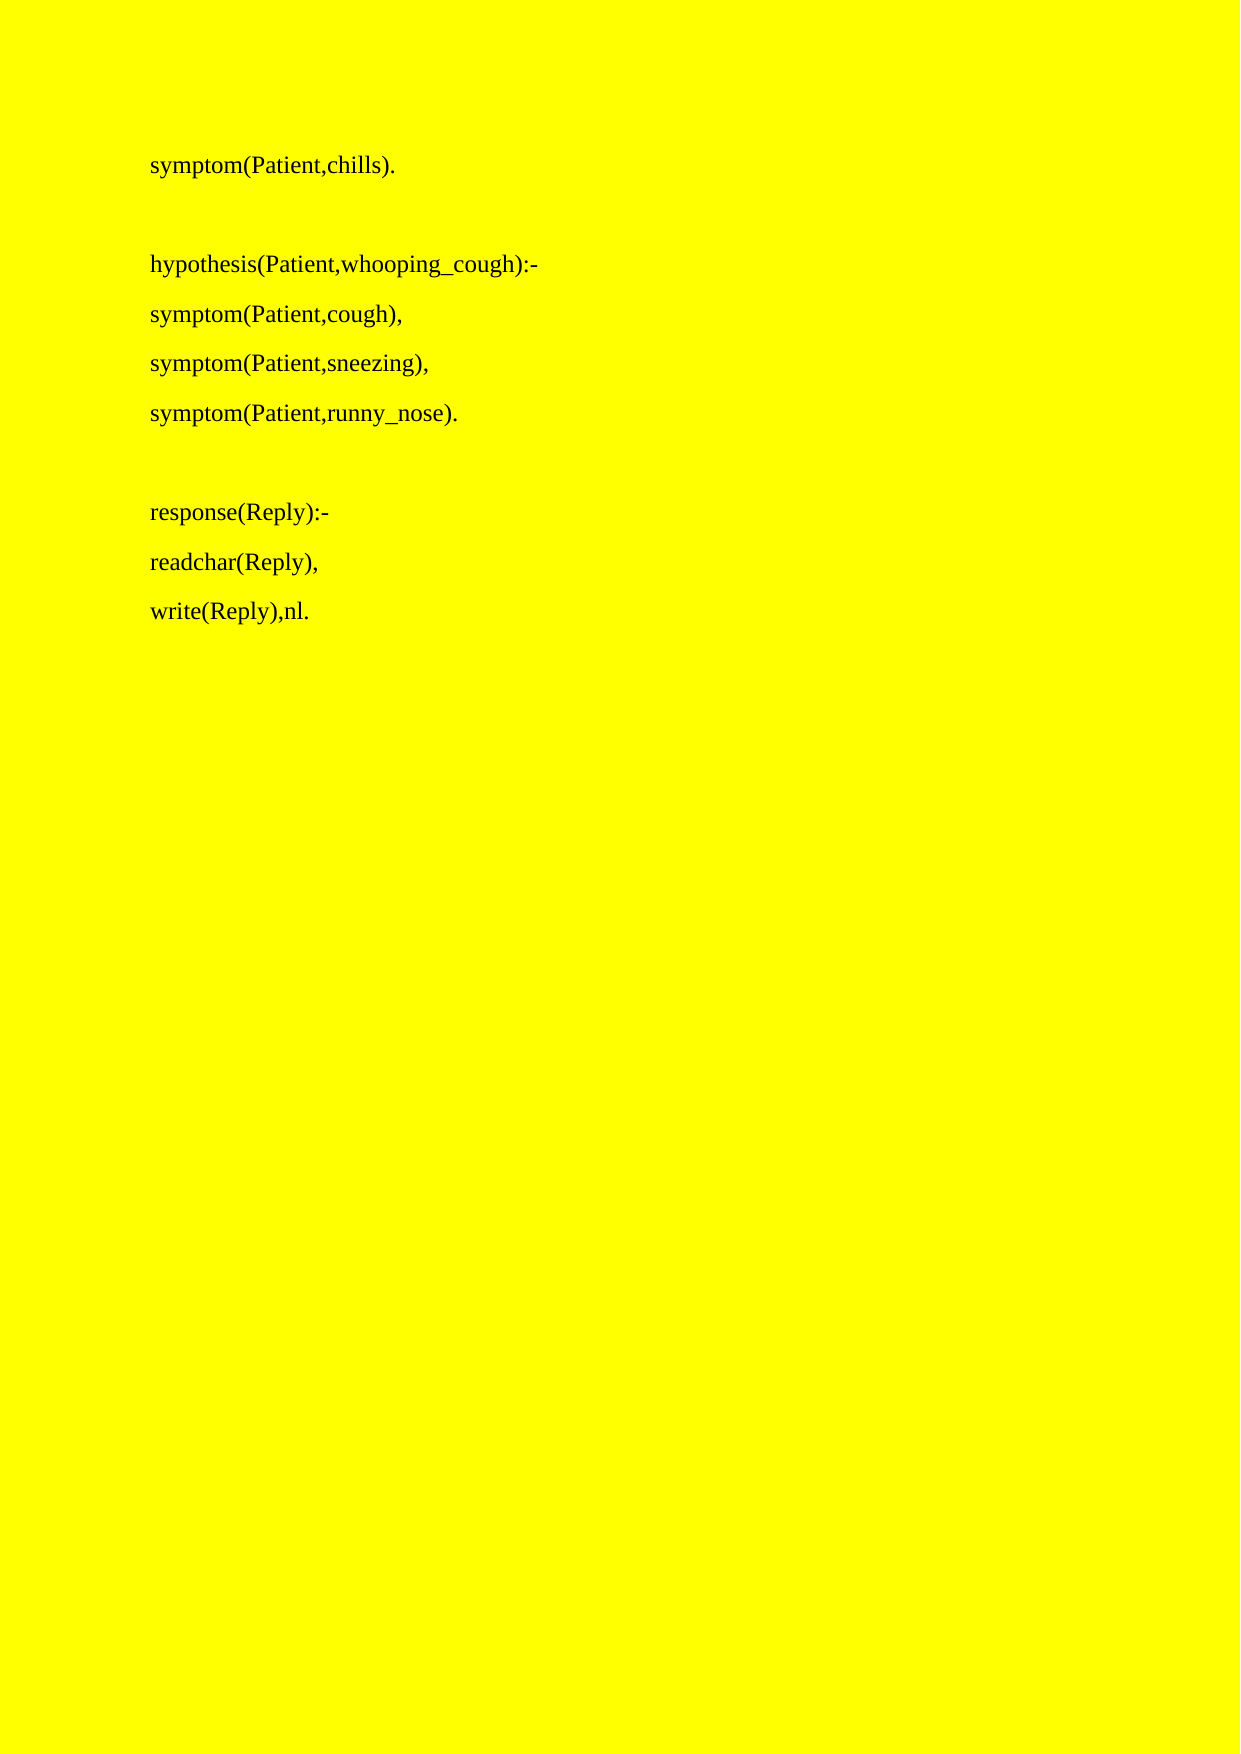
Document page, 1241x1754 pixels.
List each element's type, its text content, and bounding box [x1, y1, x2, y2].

text symptom(Patient,runny_nose). [150, 398, 1090, 427]
text response(Reply):- [150, 497, 1090, 526]
text readchar(Reply), [150, 547, 1090, 575]
text hypothesis(Patient,whooping_cough):- [150, 249, 1090, 278]
text symptom(Patient,chills). [150, 150, 1090, 179]
text symptom(Patient,sneezing), [150, 348, 1090, 377]
text symptom(Patient,cough), [150, 299, 1090, 327]
text write(Reply),nl. [150, 596, 1090, 625]
